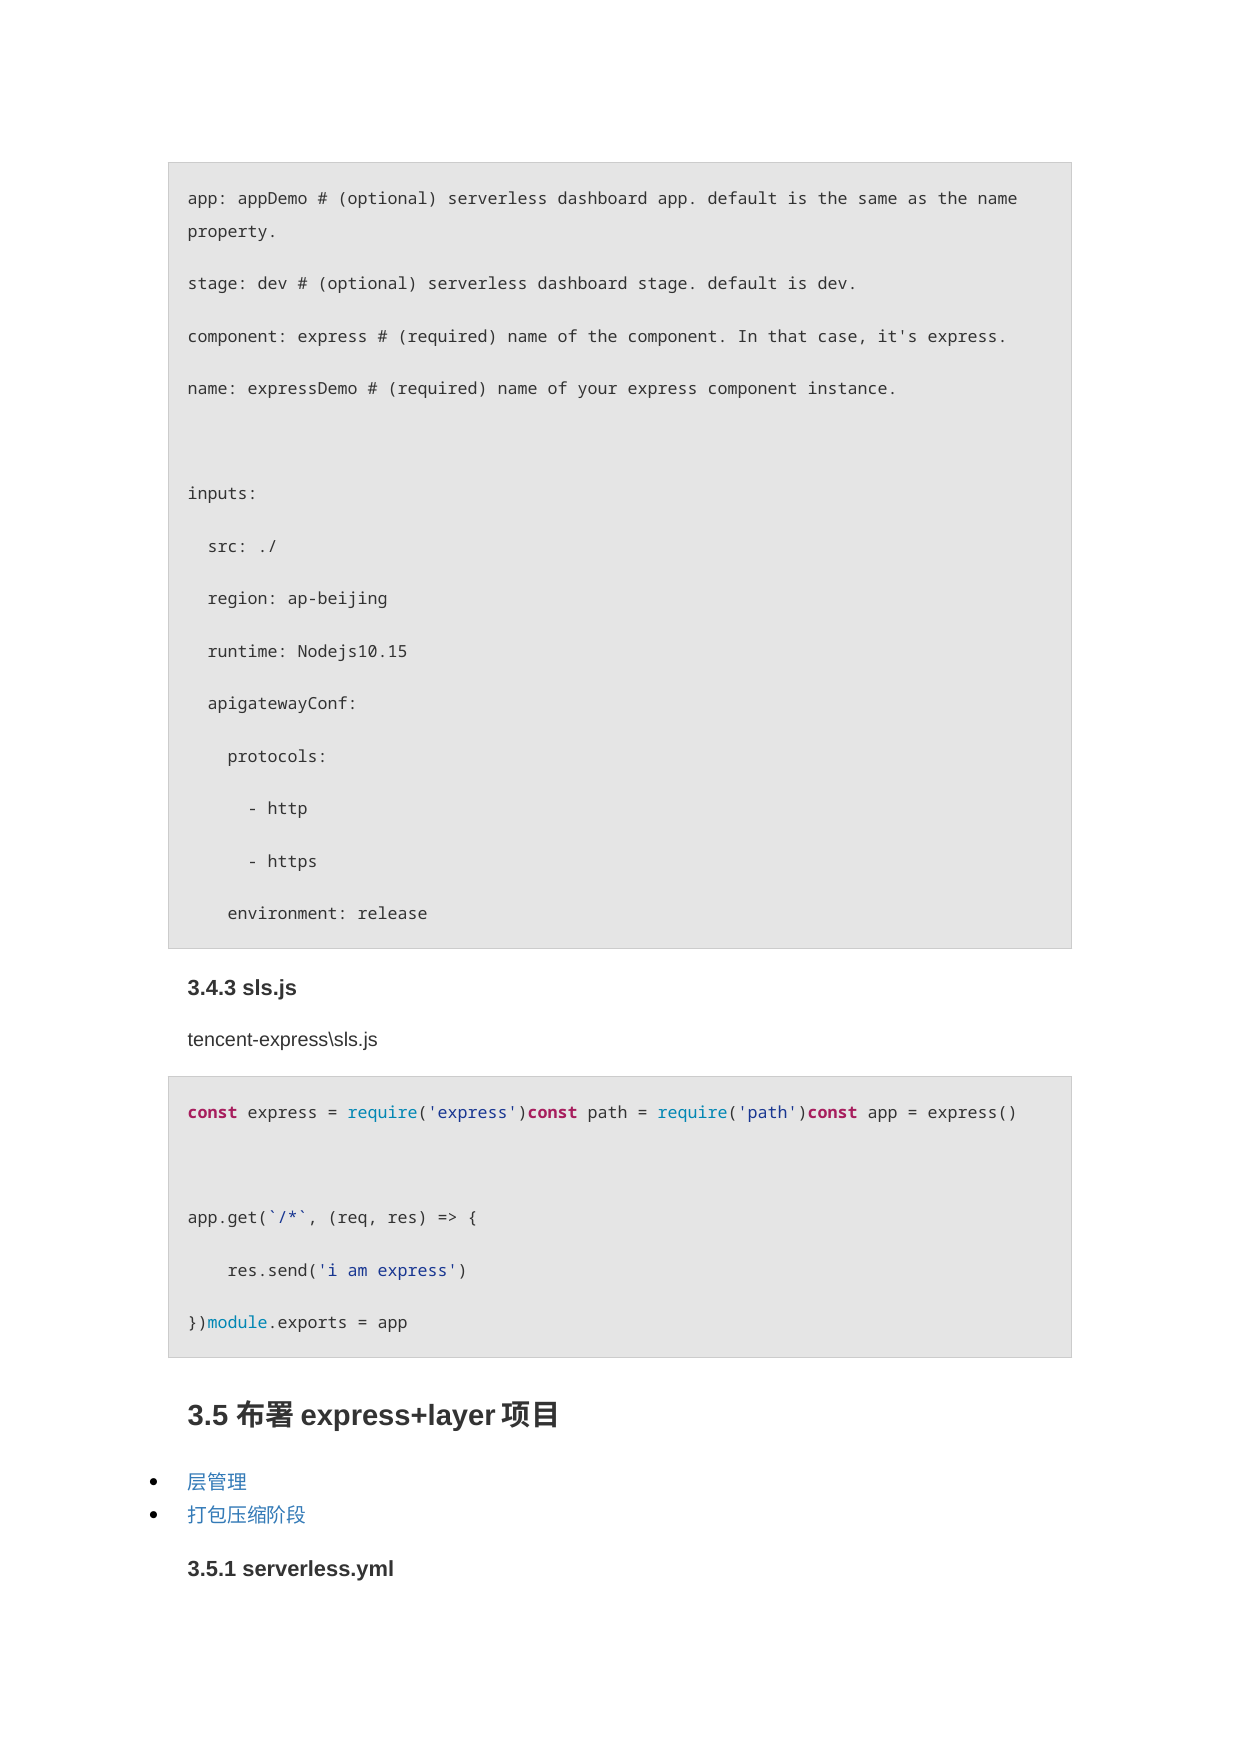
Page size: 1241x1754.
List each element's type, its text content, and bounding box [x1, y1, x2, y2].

text stage: dev # (optional) serverless dashboard stage. default is dev. [169, 247, 1071, 299]
text name: expressDemo # (required) name of your express component instance. [169, 352, 1071, 404]
text src: ./ [169, 509, 1071, 562]
text app.get(`/*`, (req, res) => { [169, 1181, 1071, 1233]
text app: appDemo # (optional) serverless dashboard app. default is the same as the name property. [169, 163, 1071, 247]
text protocols: [169, 719, 1071, 772]
list 层管理 [150, 1465, 1053, 1497]
text })module.exports = app [169, 1286, 1071, 1357]
subtitle 3.4.3 sls.js [187, 971, 1053, 1003]
text region: ap-beijing [169, 562, 1071, 614]
list 打包压缩阶段 [150, 1497, 1053, 1530]
text runtime: Nodejs10.15 [169, 614, 1071, 667]
text const express = require('express')const path = require('path')const app = express() [169, 1077, 1071, 1128]
text tencent-express\sls.js [187, 1023, 1053, 1056]
text inputs: [169, 457, 1071, 509]
subtitle 3.5.1 serverless.yml [187, 1552, 1053, 1584]
text - http [169, 772, 1071, 824]
text - https [169, 824, 1071, 877]
text apigatewayConf: [169, 667, 1071, 719]
text res.send('i am express') [169, 1233, 1071, 1286]
subtitle 3.5 布署express+layer项目 [187, 1380, 1053, 1445]
text component: express # (required) name of the component. In that case, it's express. [169, 299, 1071, 352]
text environment: release [169, 877, 1071, 948]
